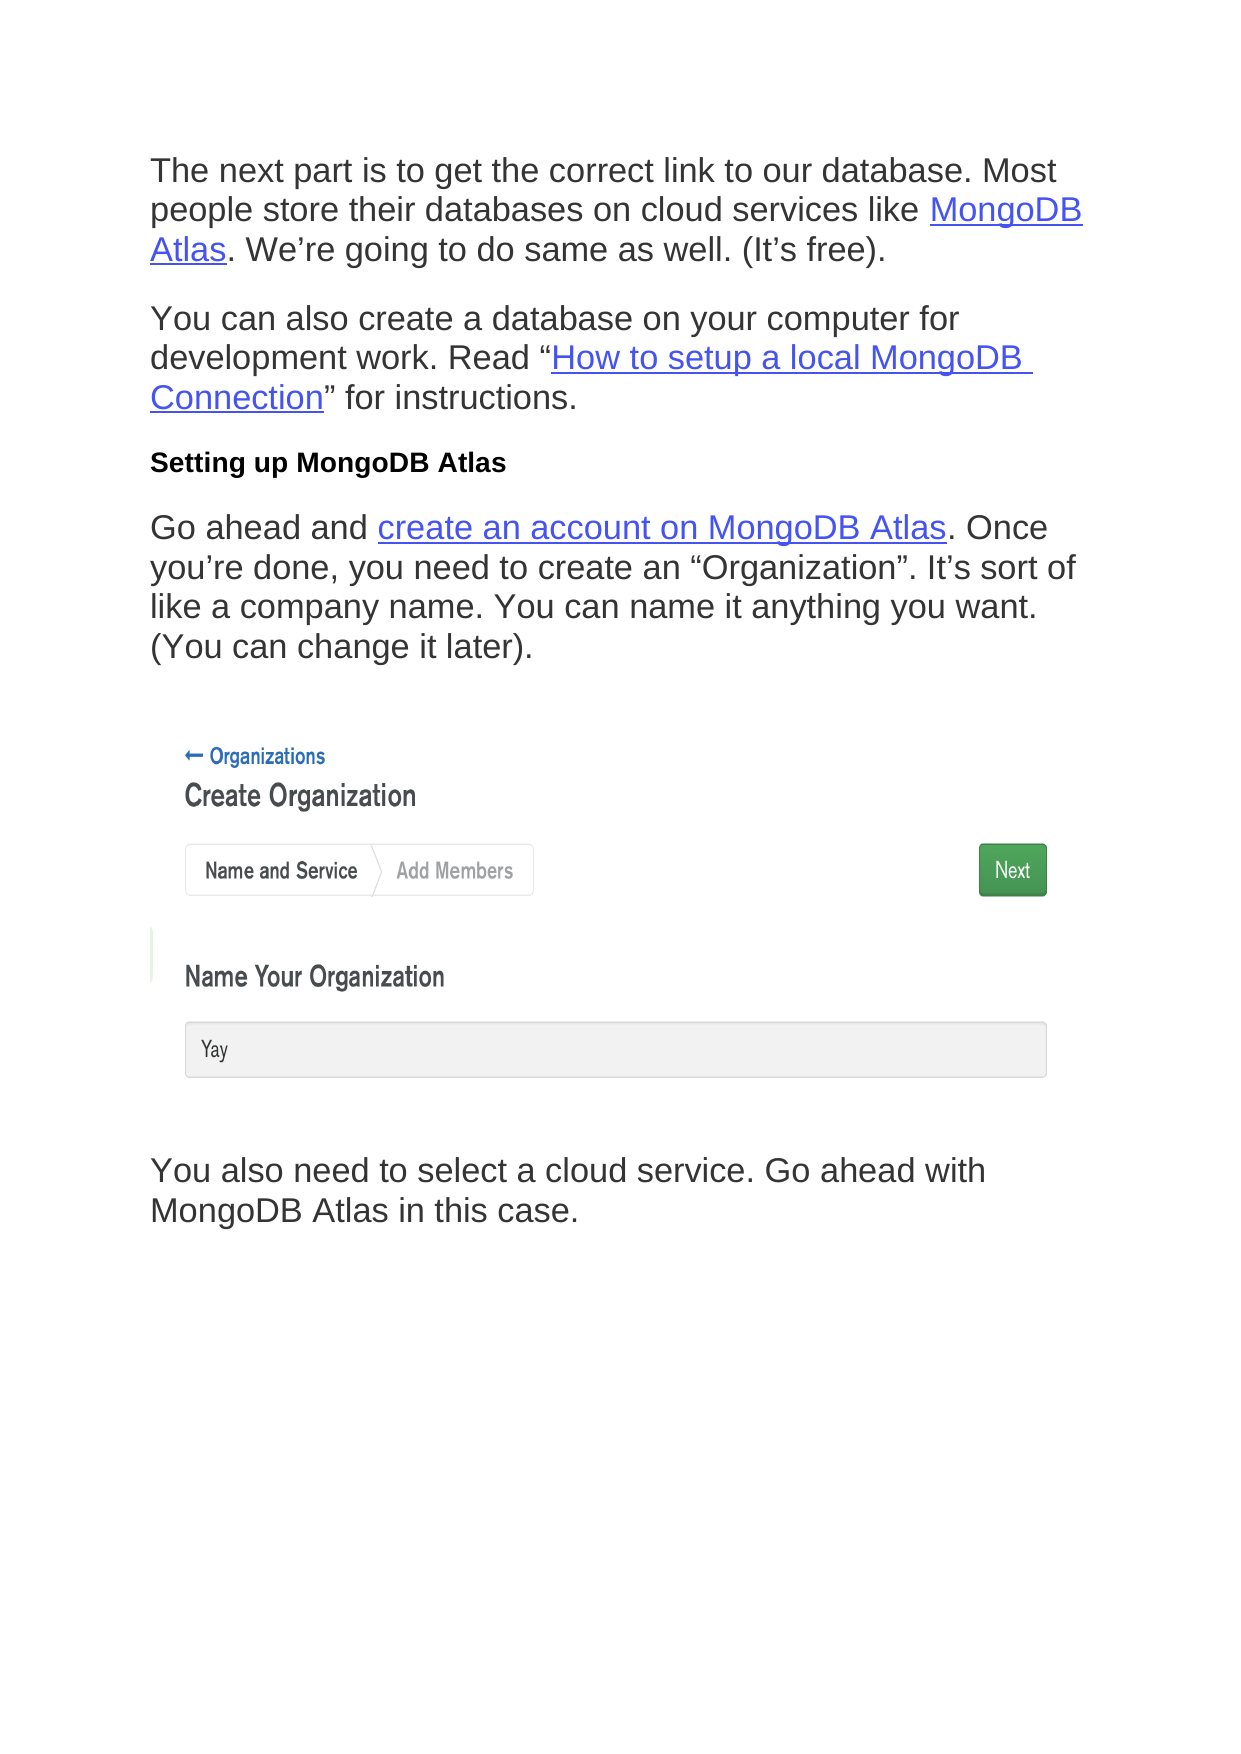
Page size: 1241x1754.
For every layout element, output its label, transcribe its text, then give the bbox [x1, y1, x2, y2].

text Go ahead and create an account on MongoDB Atlas. Once you’re done, you need to create an “Organization”. It’s sort of like a company name. You can name it anything you want. (You can change it later). [150, 507, 1090, 666]
text The next part is to get the correct link to our database. Most people store their databases on cloud services like MongoDB Atlas. We’re going to do same as well. (It’s free). [150, 150, 1090, 269]
text You also need to select a cloud service. Go ahead with MongoDB Atlas in this case. [150, 1151, 1090, 1230]
text You can also create a database on your computer for development work. Read “How to setup a local MongoDB Connection” for instructions. [150, 298, 1090, 417]
text Setting up MongoDB Atlas [150, 446, 1090, 478]
picture [150, 695, 1093, 1122]
